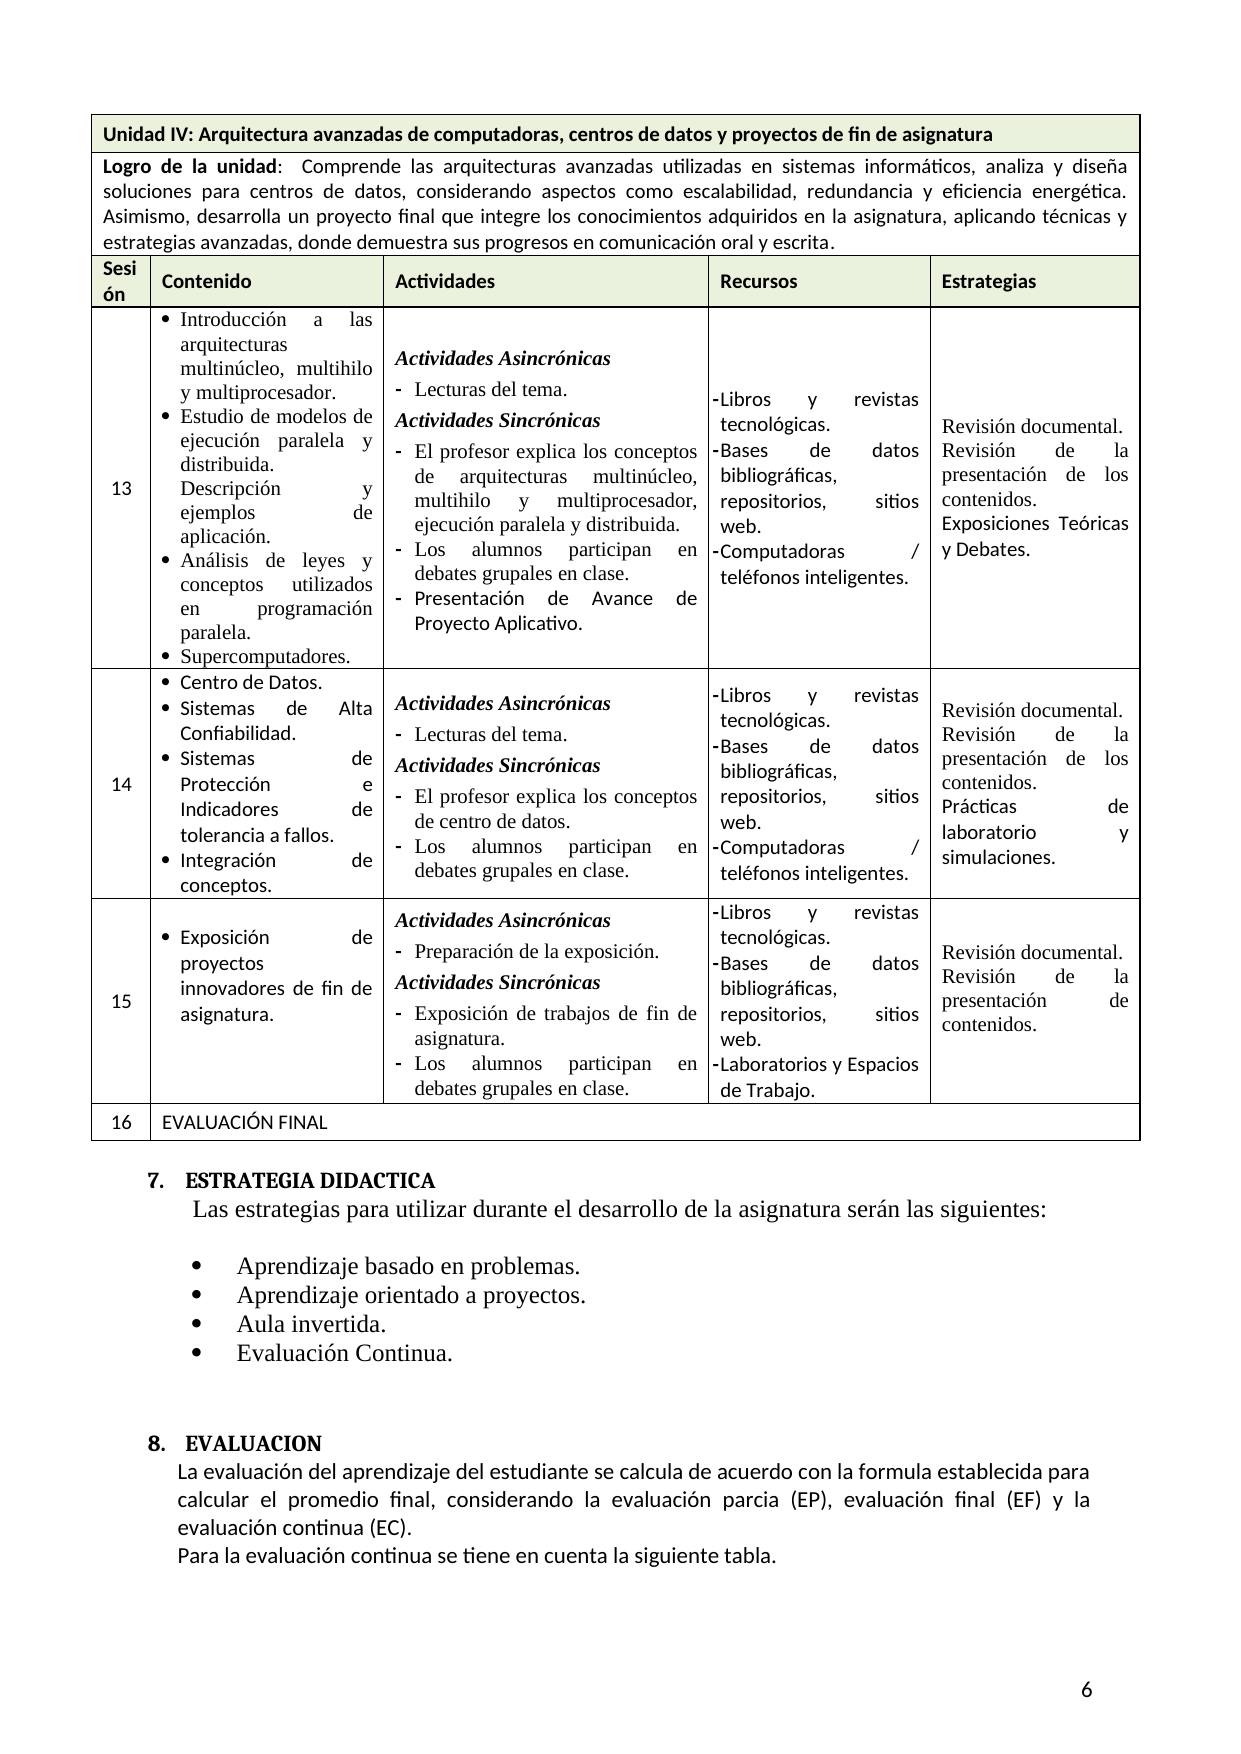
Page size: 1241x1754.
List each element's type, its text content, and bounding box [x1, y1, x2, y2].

list Para la evaluación continua se tiene en cuenta la siguiente tabla. [177, 1541, 1092, 1569]
table_cell Libros y revistas tecnológicas. Bases de datos bibliográficas, repositorios, sitios web. Computadoras / teléfonos inteligentes. [709, 669, 930, 898]
table_cell Actividades Asincrónicas Lecturas del tema. Actividades Sincrónicas El profesor explica los conceptos de centro de datos. Los alumnos participan en debates grupales en clase. [384, 669, 708, 898]
table_cell Revisión documental. Revisión de la presentación de los contenidos. Prácticas de laboratorio y simulaciones. [931, 669, 1139, 898]
table_cell 15 [92, 899, 150, 1102]
table_cell Actividades Asincrónicas Lecturas del tema. Actividades Sincrónicas El profesor explica los conceptos de arquitecturas multinúcleo, multihilo y multiprocesador, ejecución paralela y distribuida. Los alumnos participan en debates grupales en clase. Presentación de Avance de Proyecto Aplicativo. [384, 308, 708, 668]
table_cell Exposición de proyectos innovadores de fin de asignatura. [151, 899, 383, 1102]
table_cell 14 [92, 669, 150, 898]
table_cell Introducción a las arquitecturas multinúcleo, multihilo y multiprocesador. Estudio de modelos de ejecución paralela y distribuida. Descripción y ejemplos de aplicación. Análisis de leyes y conceptos utilizados en programación paralela. Supercomputadores. [151, 308, 383, 668]
table_cell Centro de Datos. Sistemas de Alta Confiabilidad. Sistemas de Protección e Indicadores de tolerancia a fallos. Integración de conceptos. [151, 669, 383, 898]
list La evaluación del aprendizaje del estudiante se calcula de acuerdo con la formula establecida para calcular el promedio final, considerando la evaluación parcia (EP), evaluación final (EF) y la evaluación continua (EC). [177, 1457, 1092, 1541]
list EVALUACION [148, 1431, 1092, 1457]
list Evaluación Continua. [192, 1338, 1092, 1366]
table_cell Sesión [92, 256, 150, 306]
table_cell EVALUACIÓN FINAL [151, 1104, 1139, 1140]
table_cell Estrategias [931, 256, 1139, 306]
list ESTRATEGIA DIDACTICA [148, 1168, 1092, 1194]
table_cell Logro de la unidad: Comprende las arquitecturas avanzadas utilizadas en sistemas informáticos, analiza y diseña soluciones para centros de datos, considerando aspectos como escalabilidad, redundancia y eficiencia energética. Asimismo, desarrolla un proyecto final que integre los conocimientos adquiridos en la asignatura, aplicando técnicas y estrategias avanzadas, donde demuestra sus progresos en comunicación oral y escrita. [92, 153, 1139, 254]
table_header Unidad IV: Arquitectura avanzadas de computadoras, centros de datos y proyectos de fin de asignatura [92, 115, 1139, 152]
table_cell Actividades Asincrónicas Preparación de la exposición. Actividades Sincrónicas Exposición de trabajos de fin de asignatura. Los alumnos participan en debates grupales en clase. [384, 899, 708, 1102]
table_cell Libros y revistas tecnológicas. Bases de datos bibliográficas, repositorios, sitios web. Computadoras / teléfonos inteligentes. [709, 308, 930, 668]
list Aprendizaje basado en problemas. [192, 1251, 1092, 1280]
table_cell Revisión documental. Revisión de la presentación de contenidos. [931, 899, 1139, 1102]
table_cell Actividades [384, 256, 708, 306]
table_cell 13 [92, 308, 150, 668]
table_cell Recursos [709, 256, 930, 306]
table_cell Libros y revistas tecnológicas. Bases de datos bibliográficas, repositorios, sitios web. Laboratorios y Espacios de Trabajo. [709, 899, 930, 1102]
text Las estrategias para utilizar durante el desarrollo de la asignatura serán las siguientes: [173, 1194, 1092, 1223]
list Aprendizaje orientado a proyectos. [192, 1280, 1092, 1309]
list Aula invertida. [192, 1309, 1092, 1338]
table_cell 16 [92, 1104, 150, 1140]
table_cell Revisión documental. Revisión de la presentación de los contenidos. Exposiciones Teóricas y Debates. [931, 308, 1139, 668]
table_cell Contenido [151, 256, 383, 306]
